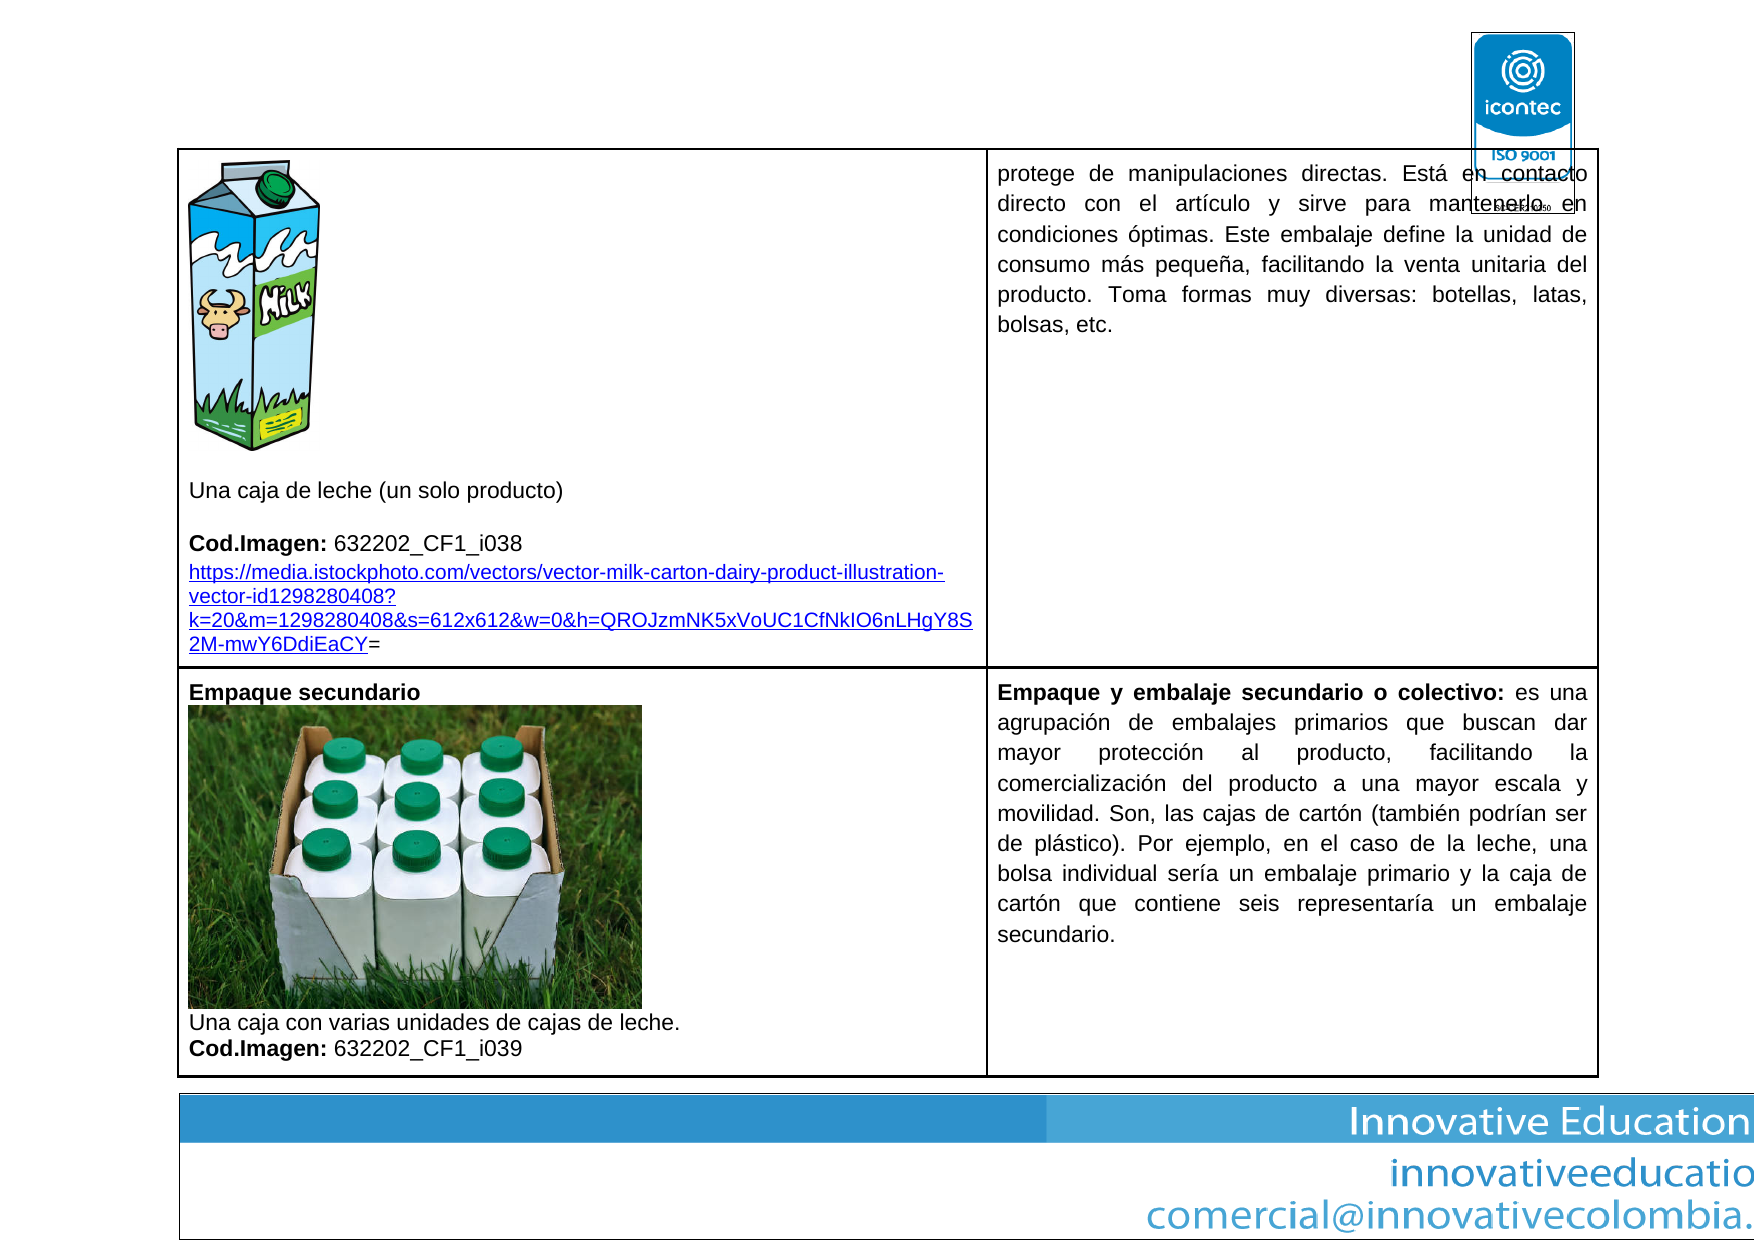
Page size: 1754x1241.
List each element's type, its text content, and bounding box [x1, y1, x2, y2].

picture [1472, 33, 1574, 148]
picture [1524, 104, 1528, 114]
picture [180, 1094, 1754, 1239]
picture [1516, 64, 1530, 78]
picture [1502, 61, 1508, 84]
picture [188, 705, 642, 1009]
picture [1502, 104, 1513, 114]
picture [188, 160, 320, 451]
picture [1510, 86, 1534, 92]
picture [1530, 101, 1536, 112]
picture [1510, 57, 1532, 85]
picture [1513, 50, 1537, 56]
picture [1533, 59, 1544, 85]
picture [1477, 124, 1570, 148]
